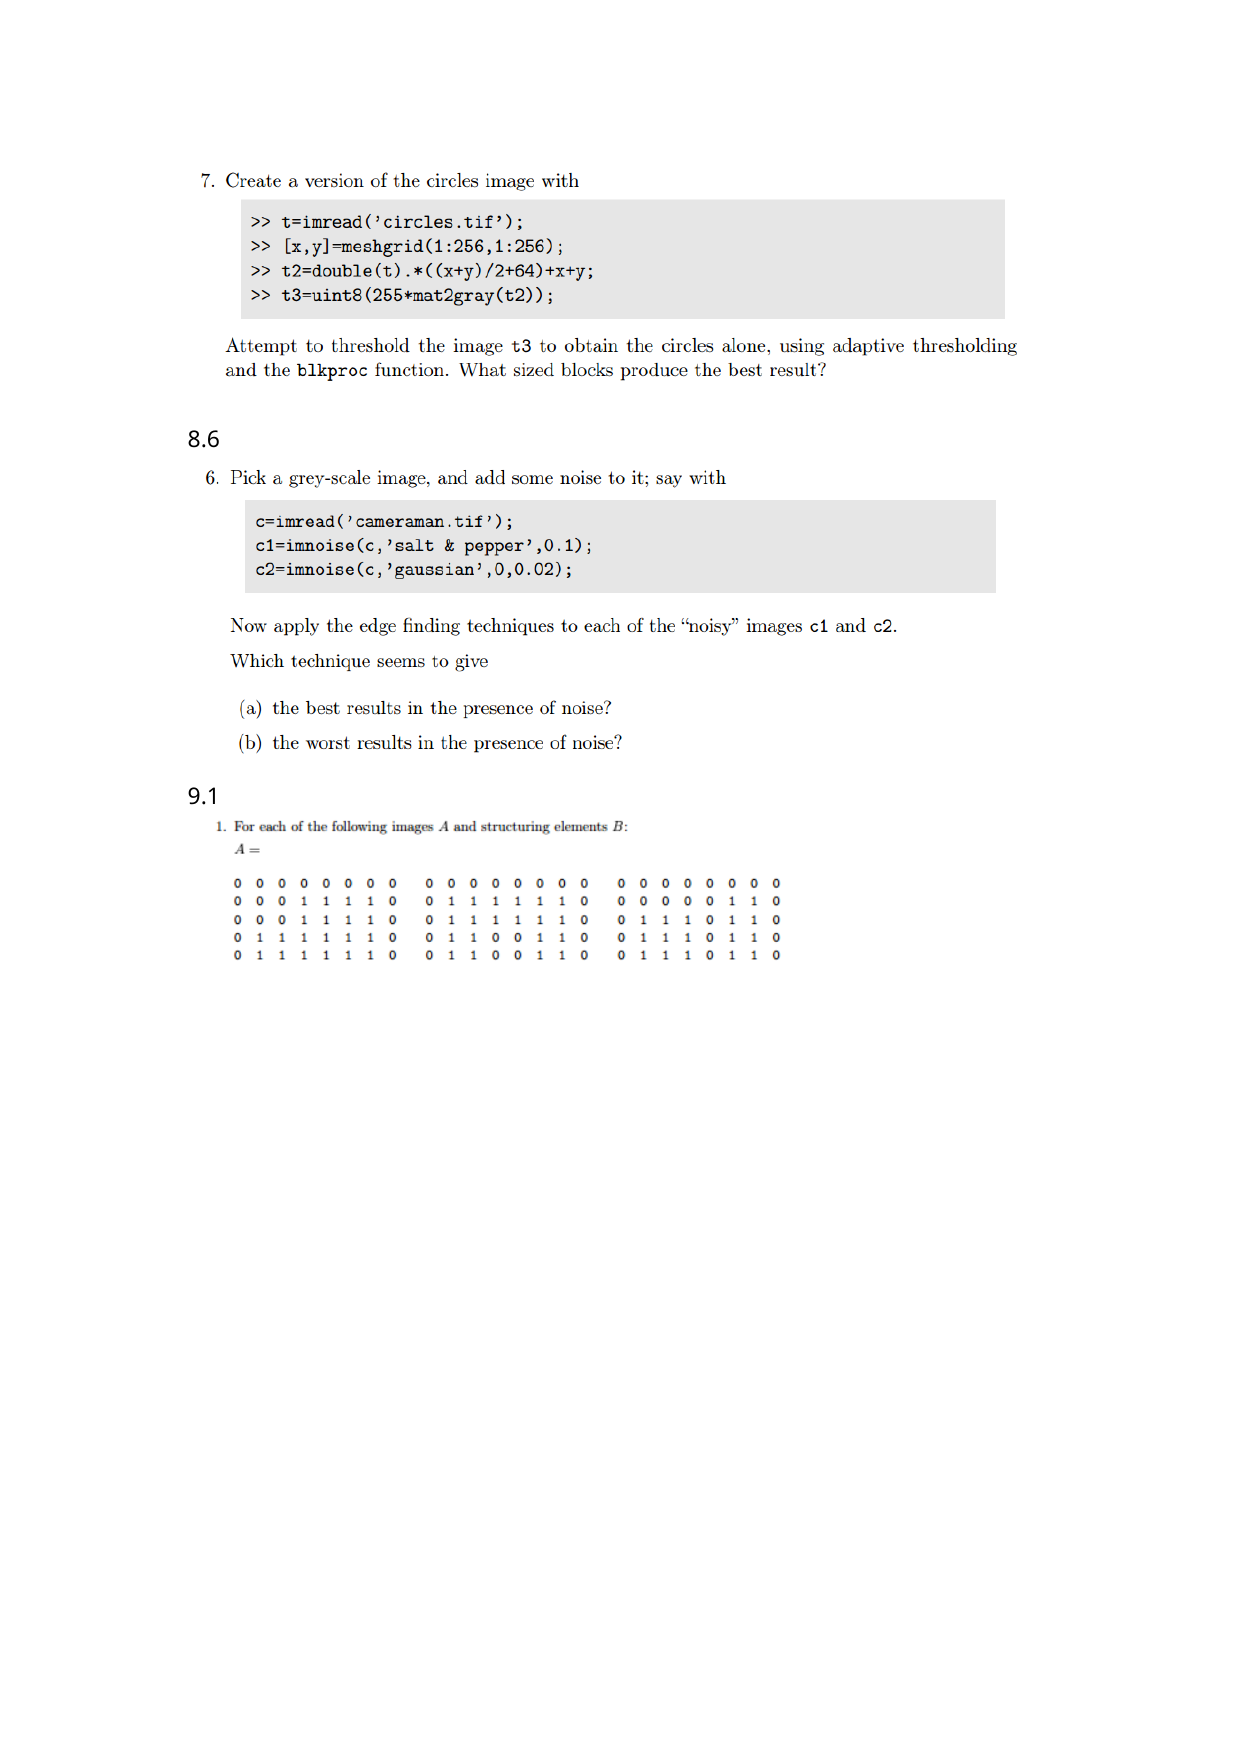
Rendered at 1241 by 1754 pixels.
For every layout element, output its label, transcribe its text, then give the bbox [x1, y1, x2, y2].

text 8.6 [187, 422, 1053, 454]
text 9.1 [187, 779, 1053, 812]
picture [187, 162, 1053, 393]
picture [187, 454, 1053, 765]
picture [187, 812, 837, 986]
